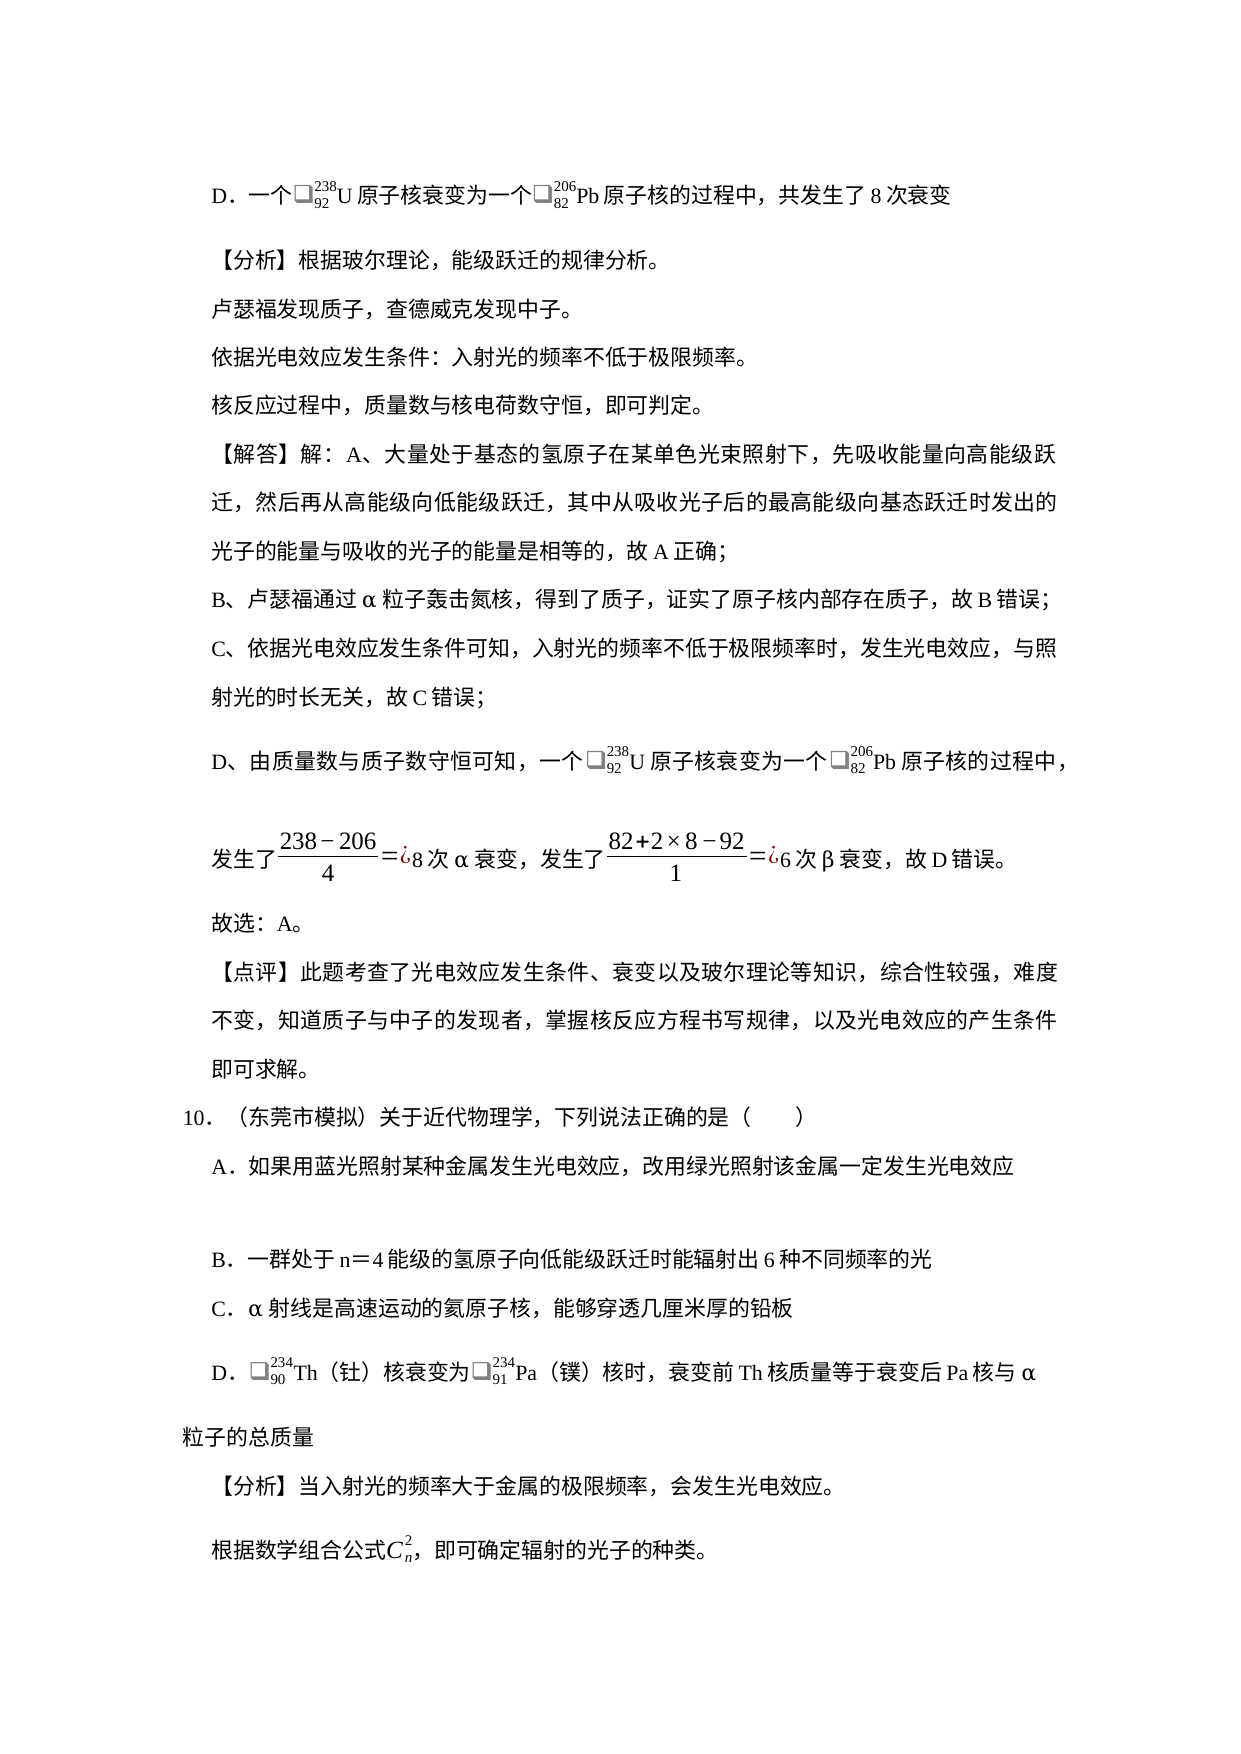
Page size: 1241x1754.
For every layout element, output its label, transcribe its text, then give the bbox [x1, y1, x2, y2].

text 根据数学组合公式，即可确定辐射的光子的种类。 [211, 1517, 1058, 1582]
text 核反应过程中，质量数与核电荷数守恒，即可判定。 [211, 388, 1058, 420]
text D、由质量数与质子数守恒可知，一个U原子核衰变为一个Pb原子核的过程中，发生了8次α衰变，发生了6次β衰变，故D错误。 [211, 727, 1058, 890]
text A．如果用蓝光照射某种金属发生光电效应，改用绿光照射该金属一定发生光电效应 [183, 1148, 1058, 1229]
text D．Th（钍）核衰变为Pa（镤）核时，衰变前Th核质量等于衰变后Pa核与α粒子的总质量 [183, 1339, 1058, 1452]
text 【点评】此题考查了光电效应发生条件、衰变以及玻尔理论等知识，综合性较强，难度不变，知道质子与中子的发现者，掌握核反应方程书写规律，以及光电效应的产生条件即可求解。 [211, 954, 1058, 1084]
text B．一群处于n＝4能级的氢原子向低能级跃迁时能辐射出6种不同频率的光 [183, 1242, 1058, 1274]
text 【解答】解：A、大量处于基态的氢原子在某单色光束照射下，先吸收能量向高能级跃迁，然后再从高能级向低能级跃迁，其中从吸收光子后的最高能级向基态跃迁时发出的光子的能量与吸收的光子的能量是相等的，故A正确； [211, 436, 1058, 566]
text D．一个U原子核衰变为一个Pb原子核的过程中，共发生了8次衰变 [183, 162, 1058, 227]
text 10．（东莞市模拟）关于近代物理学，下列说法正确的是（ ） [183, 1100, 1058, 1132]
text 【分析】根据玻尔理论，能级跃迁的规律分析。 [211, 243, 1058, 275]
text C．α射线是高速运动的氦原子核，能够穿透几厘米厚的铅板 [183, 1290, 1058, 1323]
text B、卢瑟福通过α粒子轰击氮核，得到了质子，证实了原子核内部存在质子，故B错误； [211, 582, 1058, 614]
text 【分析】当入射光的频率大于金属的极限频率，会发生光电效应。 [211, 1468, 1058, 1501]
text 依据光电效应发生条件：入射光的频率不低于极限频率。 [211, 339, 1058, 372]
text 卢瑟福发现质子，查德威克发现中子。 [211, 291, 1058, 324]
text C、依据光电效应发生条件可知，入射光的频率不低于极限频率时，发生光电效应，与照射光的时长无关，故C错误； [211, 630, 1058, 712]
text 故选：A。 [211, 906, 1058, 938]
